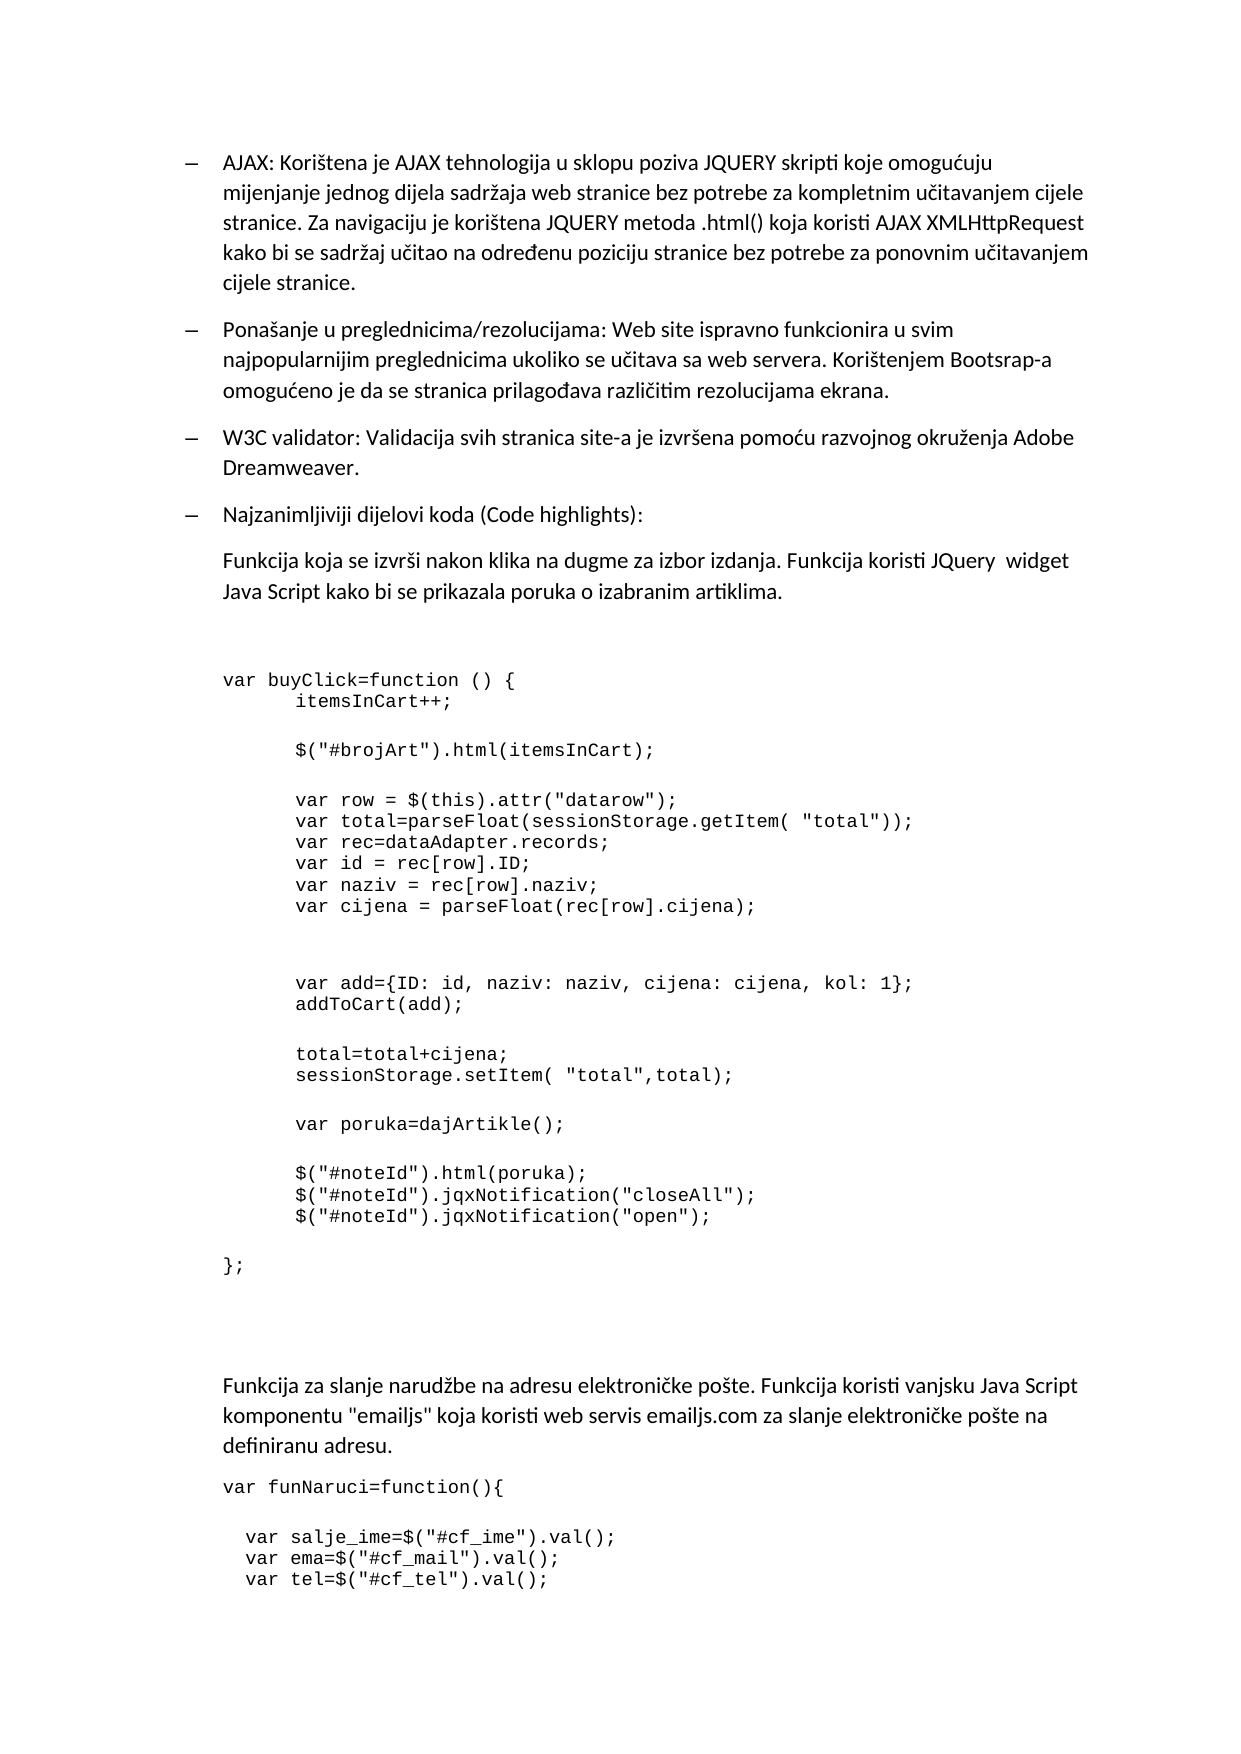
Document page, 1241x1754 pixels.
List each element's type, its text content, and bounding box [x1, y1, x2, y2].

text sessionStorage.setItem( "total",total); [223, 1066, 1093, 1087]
text var add={ID: id, naziv: naziv, cijena: cijena, kol: 1}; [223, 974, 1093, 995]
text var salje_ime=$("#cf_ime").val(); [223, 1527, 1093, 1549]
text $("#brojArt").html(itemsInCart); [223, 741, 1093, 762]
text }; [223, 1256, 1093, 1277]
text itemsInCart++; [223, 692, 1093, 713]
text var rec=dataAdapter.records; [223, 833, 1093, 854]
text var id = rec[row].ID; [223, 854, 1093, 875]
text Funkcija koja se izvrši nakon klika na dugme za izbor izdanja. Funkcija koristi JQuery widget Java Script kako bi se prikazala poruka o izabranim artiklima. [223, 547, 1093, 605]
text var row = $(this).attr("datarow"); [223, 790, 1093, 812]
text var tel=$("#cf_tel").val(); [223, 1570, 1093, 1591]
text $("#noteId").html(poruka); [223, 1164, 1093, 1185]
text var cijena = parseFloat(rec[row].cijena); [223, 897, 1093, 918]
text var buyClick=function () { [223, 671, 1093, 692]
text var naziv = rec[row].naziv; [223, 875, 1093, 897]
text addToCart(add); [223, 995, 1093, 1016]
text var poruka=dajArtikle(); [223, 1115, 1093, 1136]
list Najzanimljiviji dijelovi koda (Code highlights): [185, 500, 1093, 528]
text $("#noteId").jqxNotification("closeAll"); [223, 1185, 1093, 1207]
text Funkcija za slanje narudžbe na adresu elektroničke pošte. Funkcija koristi vanjsku Java Script komponentu "emailjs" koja koristi web servis emailjs.com za slanje elektroničke pošte na definiranu adresu. [223, 1371, 1093, 1459]
text var funNaruci=function(){ [223, 1478, 1093, 1499]
text var ema=$("#cf_mail").val(); [223, 1549, 1093, 1570]
list W3C validator: Validacija svih stranica site-a je izvršena pomoću razvojnog okruženja Adobe Dreamweaver. [185, 423, 1093, 481]
list Ponašanje u preglednicima/rezolucijama: Web site ispravno funkcionira u svim najpopularnijim preglednicima ukoliko se učitava sa web servera. Korištenjem Bootsrap-a omogućeno je da se stranica prilagođava različitim rezolucijama ekrana. [185, 315, 1093, 404]
text var total=parseFloat(sessionStorage.getItem( "total")); [223, 812, 1093, 833]
list AJAX: Korištena je AJAX tehnologija u sklopu poziva JQUERY skripti koje omogućuju mijenjanje jednog dijela sadržaja web stranice bez potrebe za kompletnim učitavanjem cijele stranice. Za navigaciju je korištena JQUERY metoda .html() koja koristi AJAX XMLHttpRequest kako bi se sadržaj učitao na određenu poziciju stranice bez potrebe za ponovnim učitavanjem cijele stranice. [185, 148, 1093, 296]
text total=total+cijena; [223, 1044, 1093, 1066]
text $("#noteId").jqxNotification("open"); [223, 1207, 1093, 1228]
